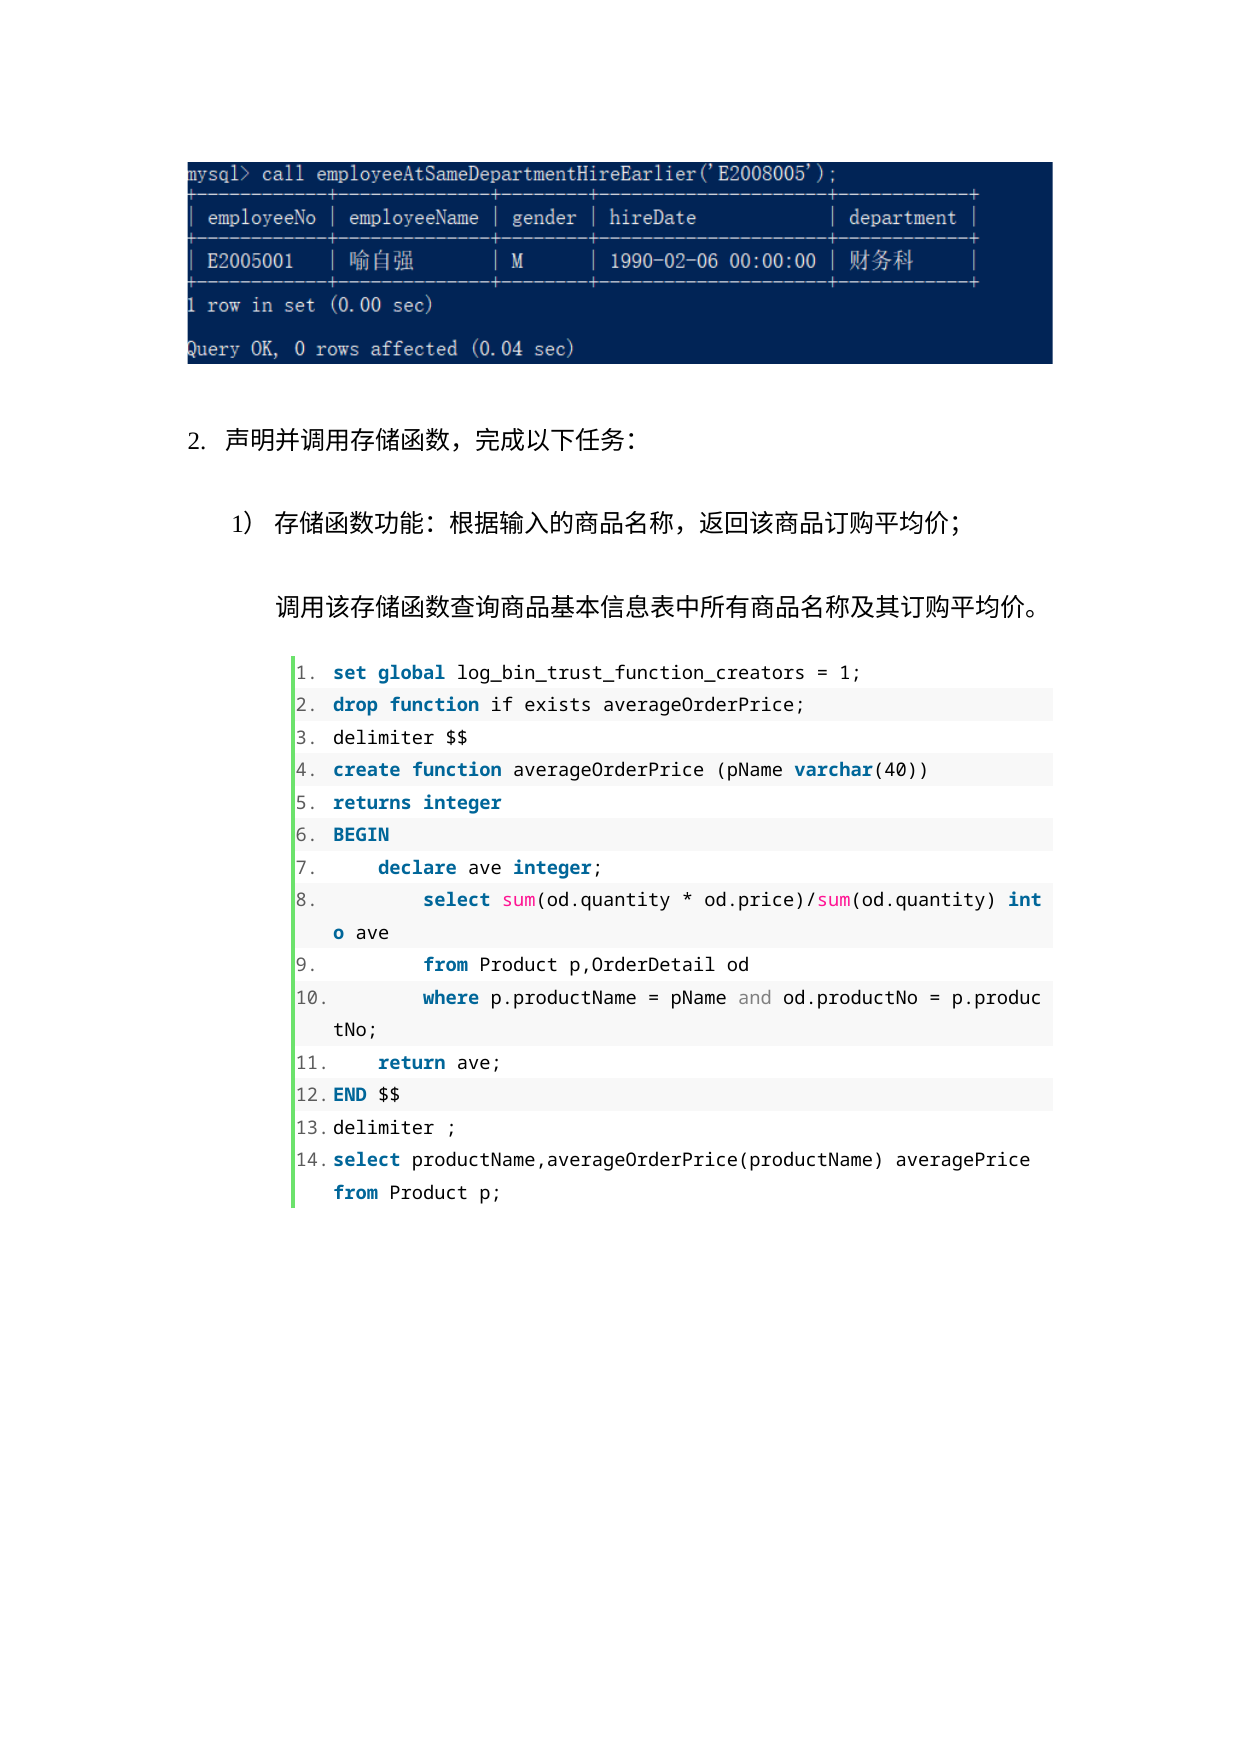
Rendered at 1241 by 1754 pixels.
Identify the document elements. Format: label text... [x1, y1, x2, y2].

list where p.productName = pName and od.productNo = p.productNo; [295, 981, 1053, 1046]
list delimiter $$ [295, 721, 1053, 753]
list create function averageOrderPrice (pName varchar(40)) [295, 753, 1053, 786]
list 声明并调用存储函数，完成以下任务： [187, 406, 1053, 471]
list END $$ [295, 1078, 1053, 1111]
list set global log_bin_trust_function_creators = 1; [295, 656, 1053, 688]
list 存储函数功能：根据输入的商品名称，返回该商品订购平均价； [187, 489, 1053, 554]
list returns integer [295, 786, 1053, 818]
list BEGIN [295, 818, 1053, 851]
list drop function if exists averageOrderPrice; [295, 688, 1053, 721]
list declare ave integer; [295, 851, 1053, 883]
text 调用该存储函数查询商品基本信息表中所有商品名称及其订购平均价。 [231, 573, 1053, 638]
list from Product p,OrderDetail od [295, 948, 1053, 981]
list select productName,averageOrderPrice(productName) averagePrice from Product p; [295, 1143, 1053, 1208]
list return ave; [295, 1046, 1053, 1078]
list delimiter ; [295, 1111, 1053, 1143]
picture [187, 162, 1053, 364]
list select sum(od.quantity * od.price)/sum(od.quantity) into ave [295, 883, 1053, 948]
